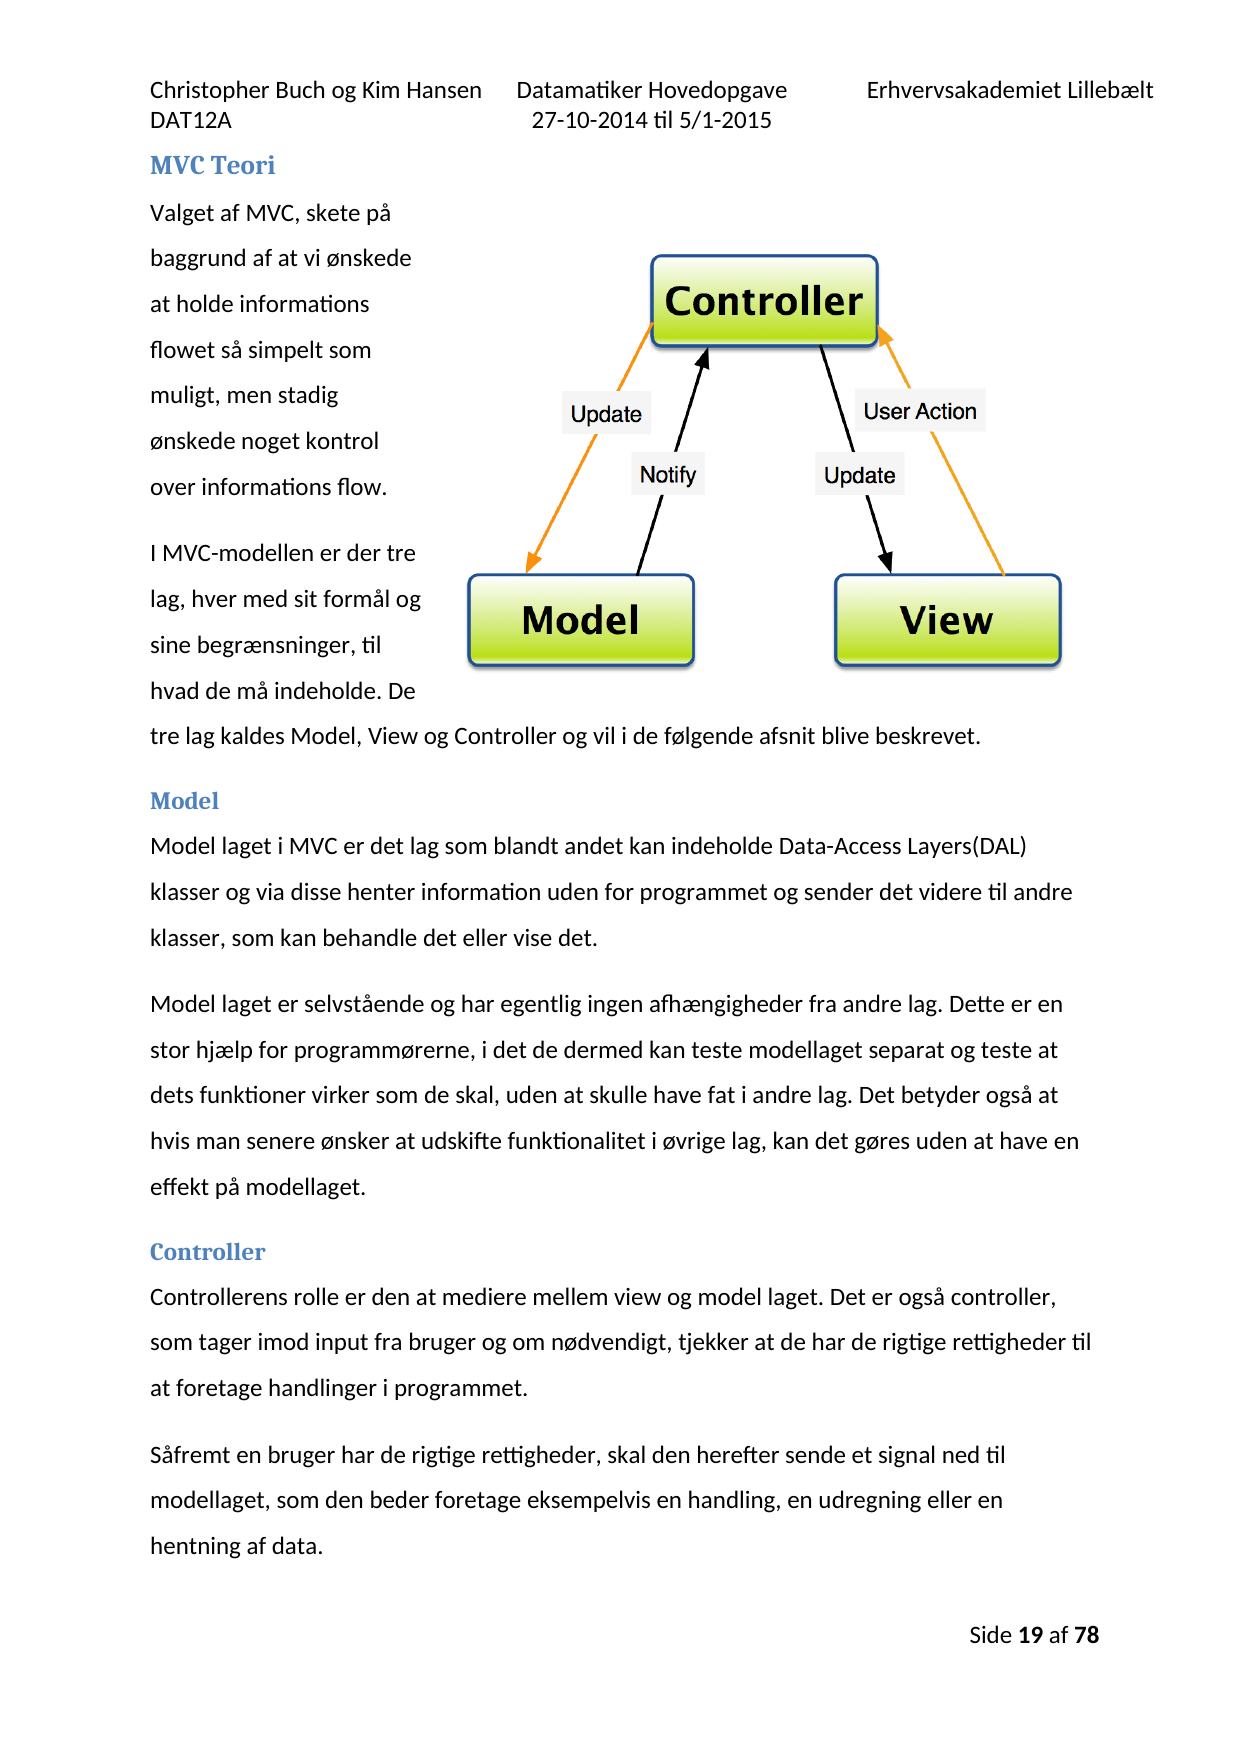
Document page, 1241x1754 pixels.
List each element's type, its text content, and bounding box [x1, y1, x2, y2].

text I MVC-modellen er der tre lag, hver med sit formål og sine begrænsninger, til hvad de må indeholde. De tre lag kaldes Model, View og Controller og vil i de følgende afsnit blive beskrevet. [150, 538, 1099, 751]
text Model laget i MVC er det lag som blandt andet kan indeholde Data-Access Layers(DAL) klasser og via disse henter information uden for programmet og sender det videre til andre klasser, som kan behandle det eller vise det. [150, 830, 1099, 952]
text Valget af MVC, skete på baggrund af at vi ønskede at holde informations flowet så simpelt som muligt, men stadig ønskede noget kontrol over informations flow. [150, 197, 1099, 502]
text Såfremt en bruger har de rigtige rettigheder, skal den herefter sende et signal ned til modellaget, som den beder foretage eksempelvis en handling, en udregning eller en hentning af data. [150, 1439, 1099, 1561]
text Model laget er selvstående og har egentlig ingen afhængigheder fra andre lag. Dette er en stor hjælp for programmørerne, i det de dermed kan teste modellaget separat og teste at dets funktioner virker som de skal, uden at skulle have fat i andre lag. Det betyder også at hvis man senere ønsker at udskifte funktionalitet i øvrige lag, kan det gøres uden at have en effekt på modellaget. [150, 988, 1099, 1202]
subtitle Model [150, 787, 1099, 816]
subtitle MVC Teori [150, 150, 1099, 181]
text Controllerens rolle er den at mediere mellem view og model laget. Det er også controller, som tager imod input fra bruger og om nødvendigt, tjekker at de har de rigtige rettigheder til at foretage handlinger i programmet. [150, 1281, 1099, 1403]
picture [445, 234, 1082, 690]
subtitle Controller [150, 1238, 1099, 1266]
